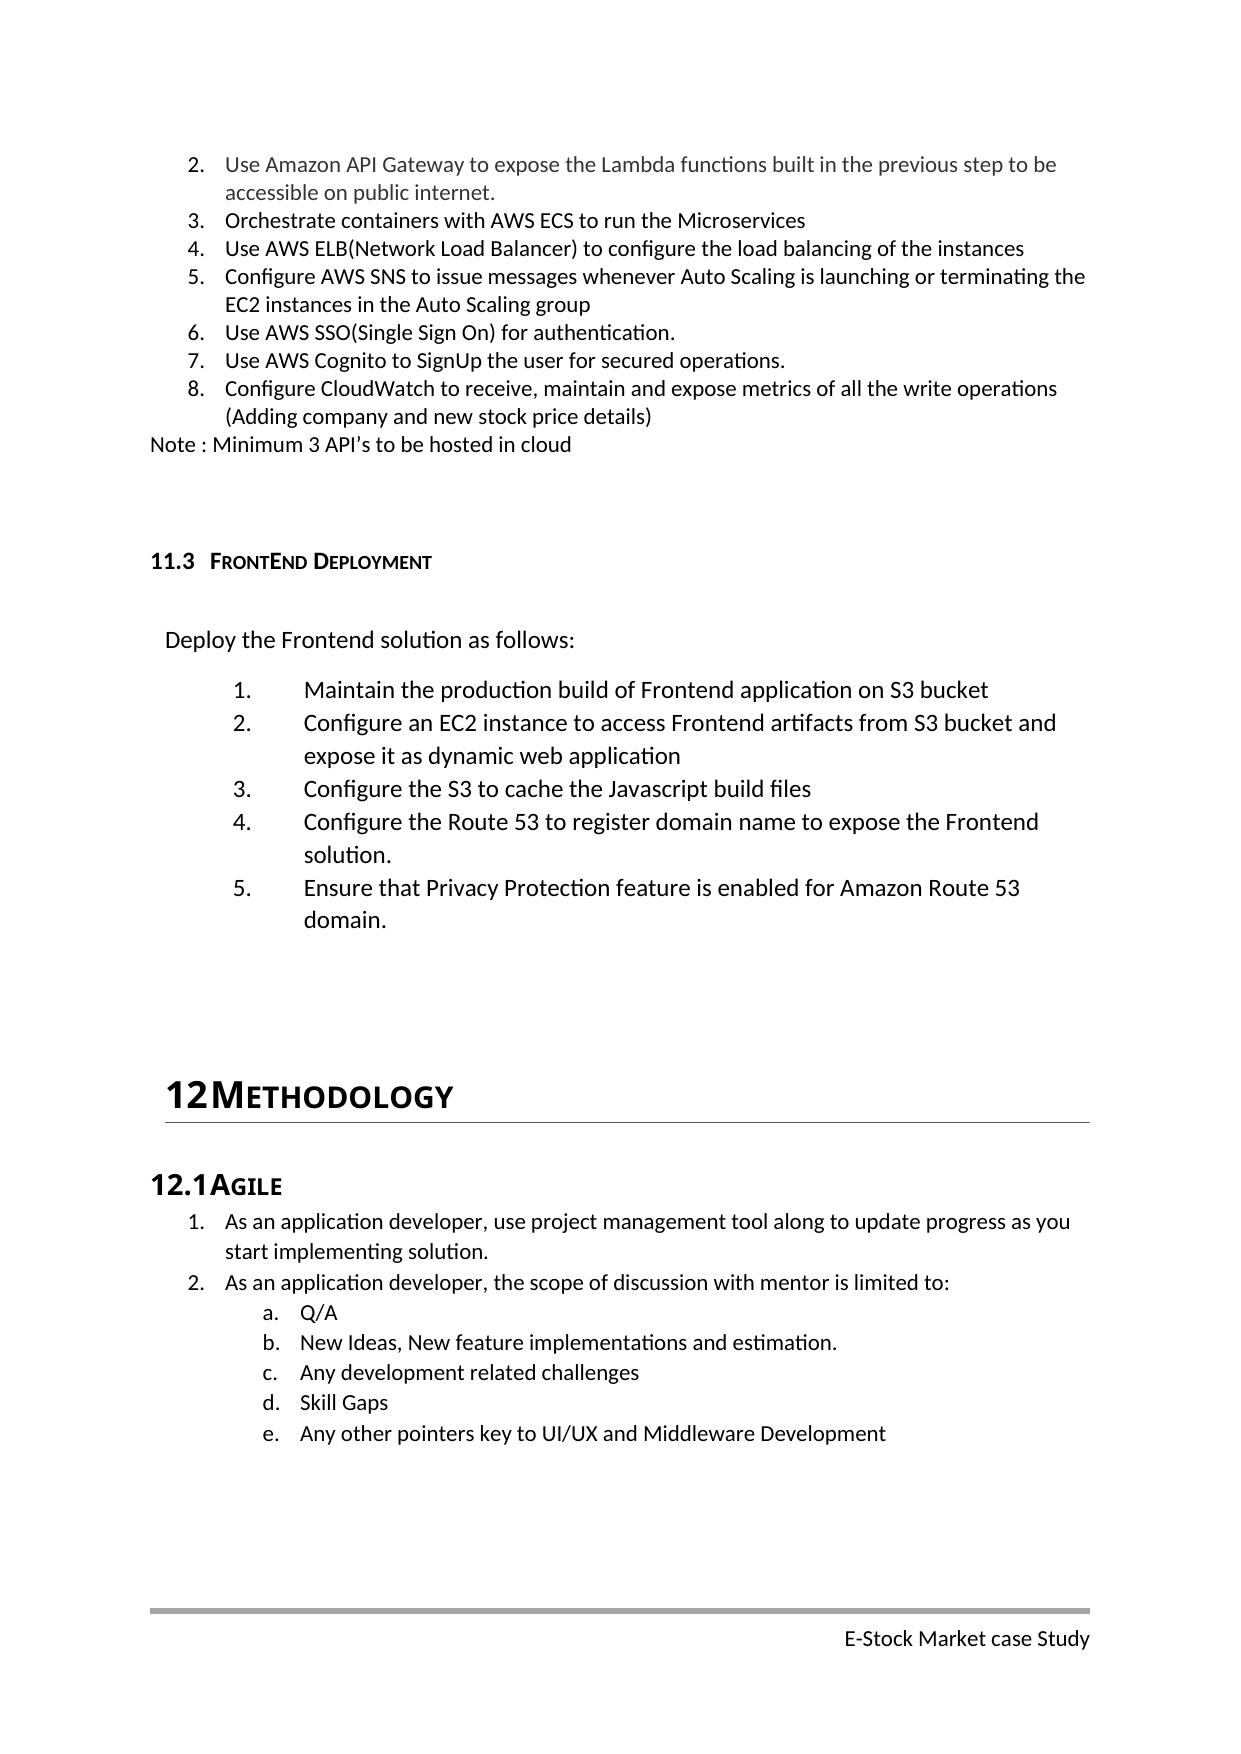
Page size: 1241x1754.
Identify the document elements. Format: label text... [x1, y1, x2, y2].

list Use Amazon API Gateway to expose the Lambda functions built in the previous step to be accessible on public internet. [187, 150, 1090, 206]
list Maintain the production build of Frontend application on S3 bucket [233, 674, 1090, 705]
text Deploy the Frontend solution as follows: [165, 624, 1090, 655]
subtitle Methodology [165, 1069, 1090, 1122]
text Note : Minimum 3 API’s to be hosted in cloud [150, 430, 1090, 458]
list New Ideas, New feature implementations and estimation. [262, 1328, 1090, 1356]
list Configure the Route 53 to register domain name to expose the Frontend solution. [233, 806, 1090, 869]
list Use AWS SSO(Single Sign On) for authentication. [187, 318, 1090, 346]
list Configure CloudWatch to receive, maintain and expose metrics of all the write operations (Adding company and new stock price details) [187, 374, 1090, 430]
list Configure AWS SNS to issue messages whenever Auto Scaling is launching or terminating the EC2 instances in the Auto Scaling group [187, 262, 1090, 318]
subtitle FrontEnd Deployment [150, 545, 1090, 575]
list As an application developer, use project management tool along to update progress as you start implementing solution. [187, 1207, 1090, 1266]
list Orchestrate containers with AWS ECS to run the Microservices [187, 206, 1090, 234]
list Use AWS ELB(Network Load Balancer) to configure the load balancing of the instances [187, 234, 1090, 262]
list Any development related challenges [262, 1358, 1090, 1386]
list Configure the S3 to cache the Javascript build files [233, 773, 1090, 803]
list Use AWS Cognito to SignUp the user for secured operations. [187, 346, 1090, 374]
list Skill Gaps [262, 1388, 1090, 1417]
list Q/A [262, 1298, 1090, 1326]
list Configure an EC2 instance to access Frontend artifacts from S3 bucket and expose it as dynamic web application [233, 707, 1090, 771]
list Any other pointers key to UI/UX and Middleware Development [262, 1419, 1090, 1447]
subtitle Agile [150, 1164, 1090, 1204]
list Ensure that Privacy Protection feature is enabled for Amazon Route 53 domain. [233, 872, 1090, 935]
list As an application developer, the scope of discussion with mentor is limited to: [187, 1268, 1090, 1296]
